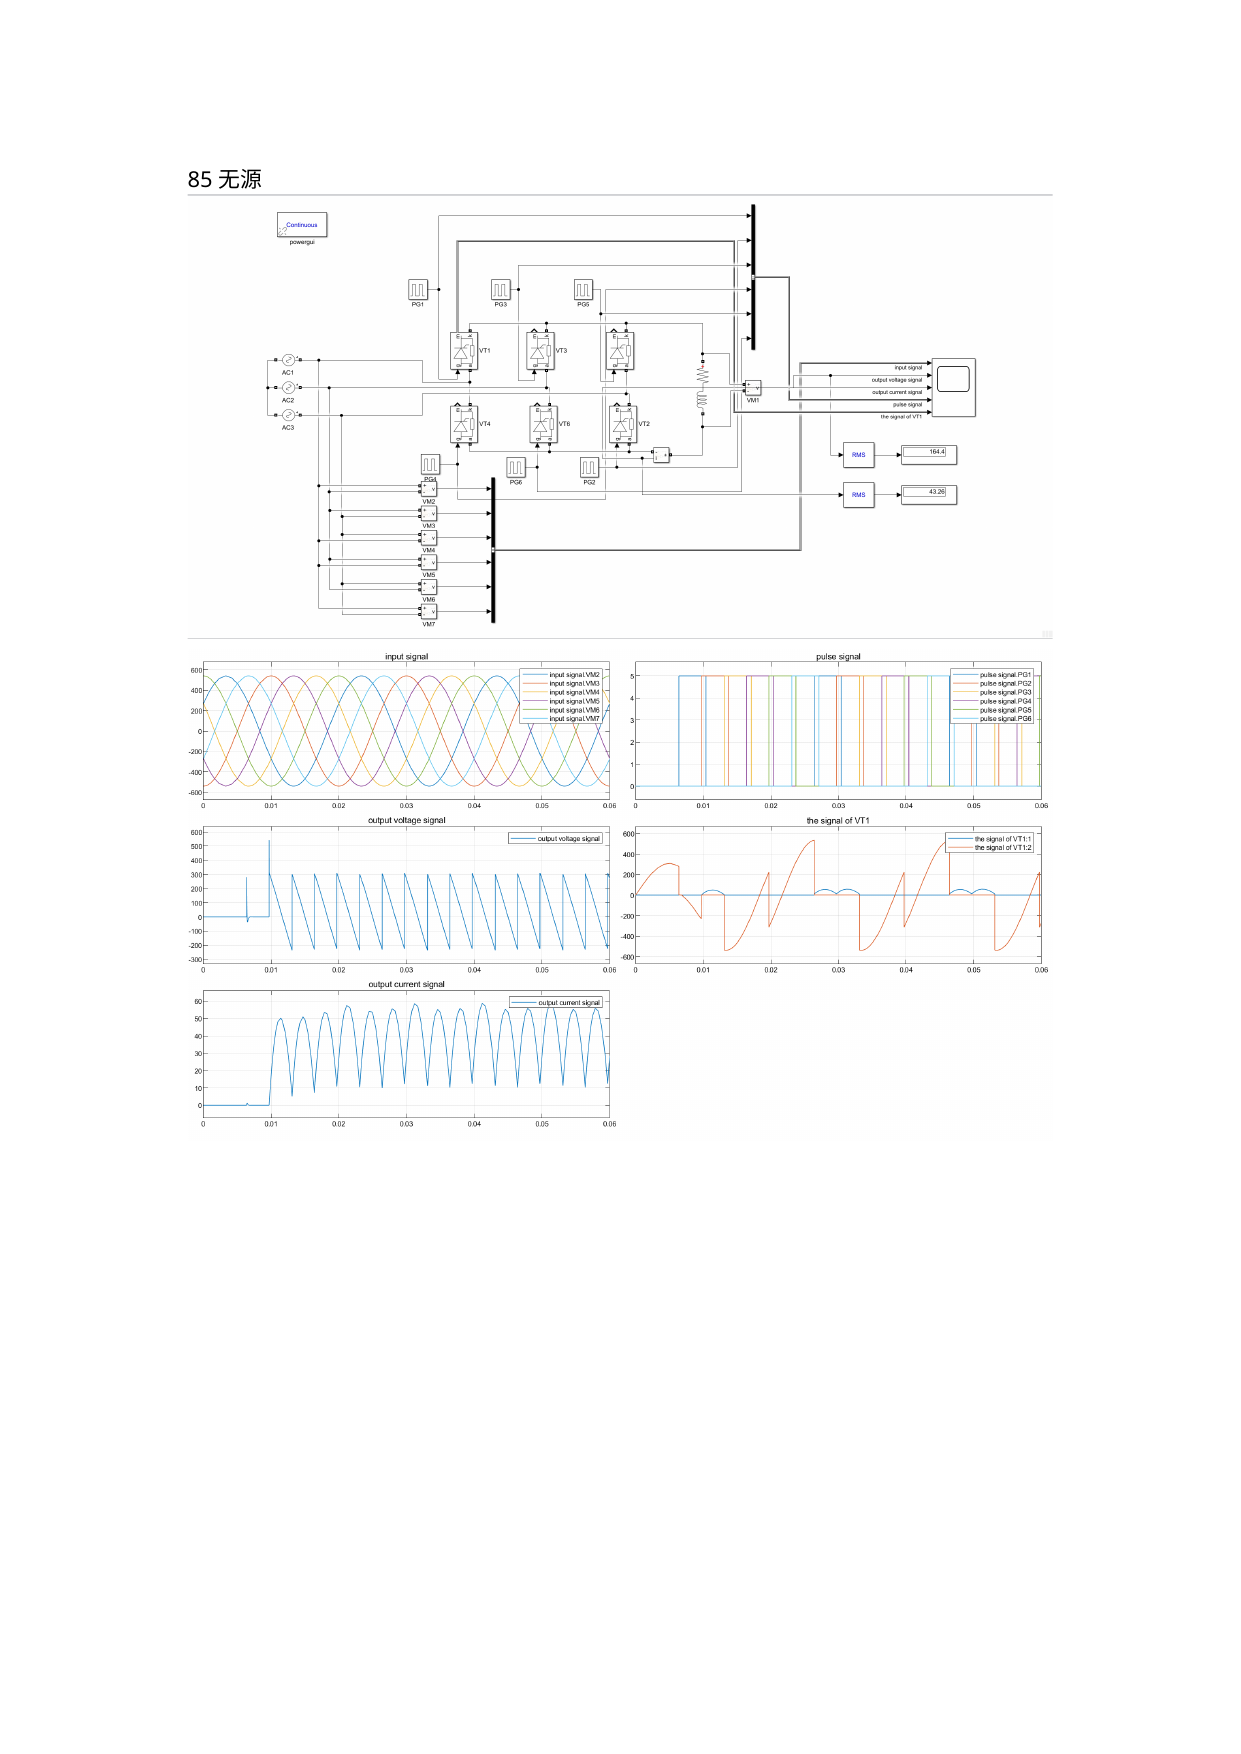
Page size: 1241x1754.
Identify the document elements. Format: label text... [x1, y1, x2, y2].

picture [187, 649, 1053, 1141]
picture [187, 194, 1053, 639]
text 85 无源 [187, 162, 1053, 194]
